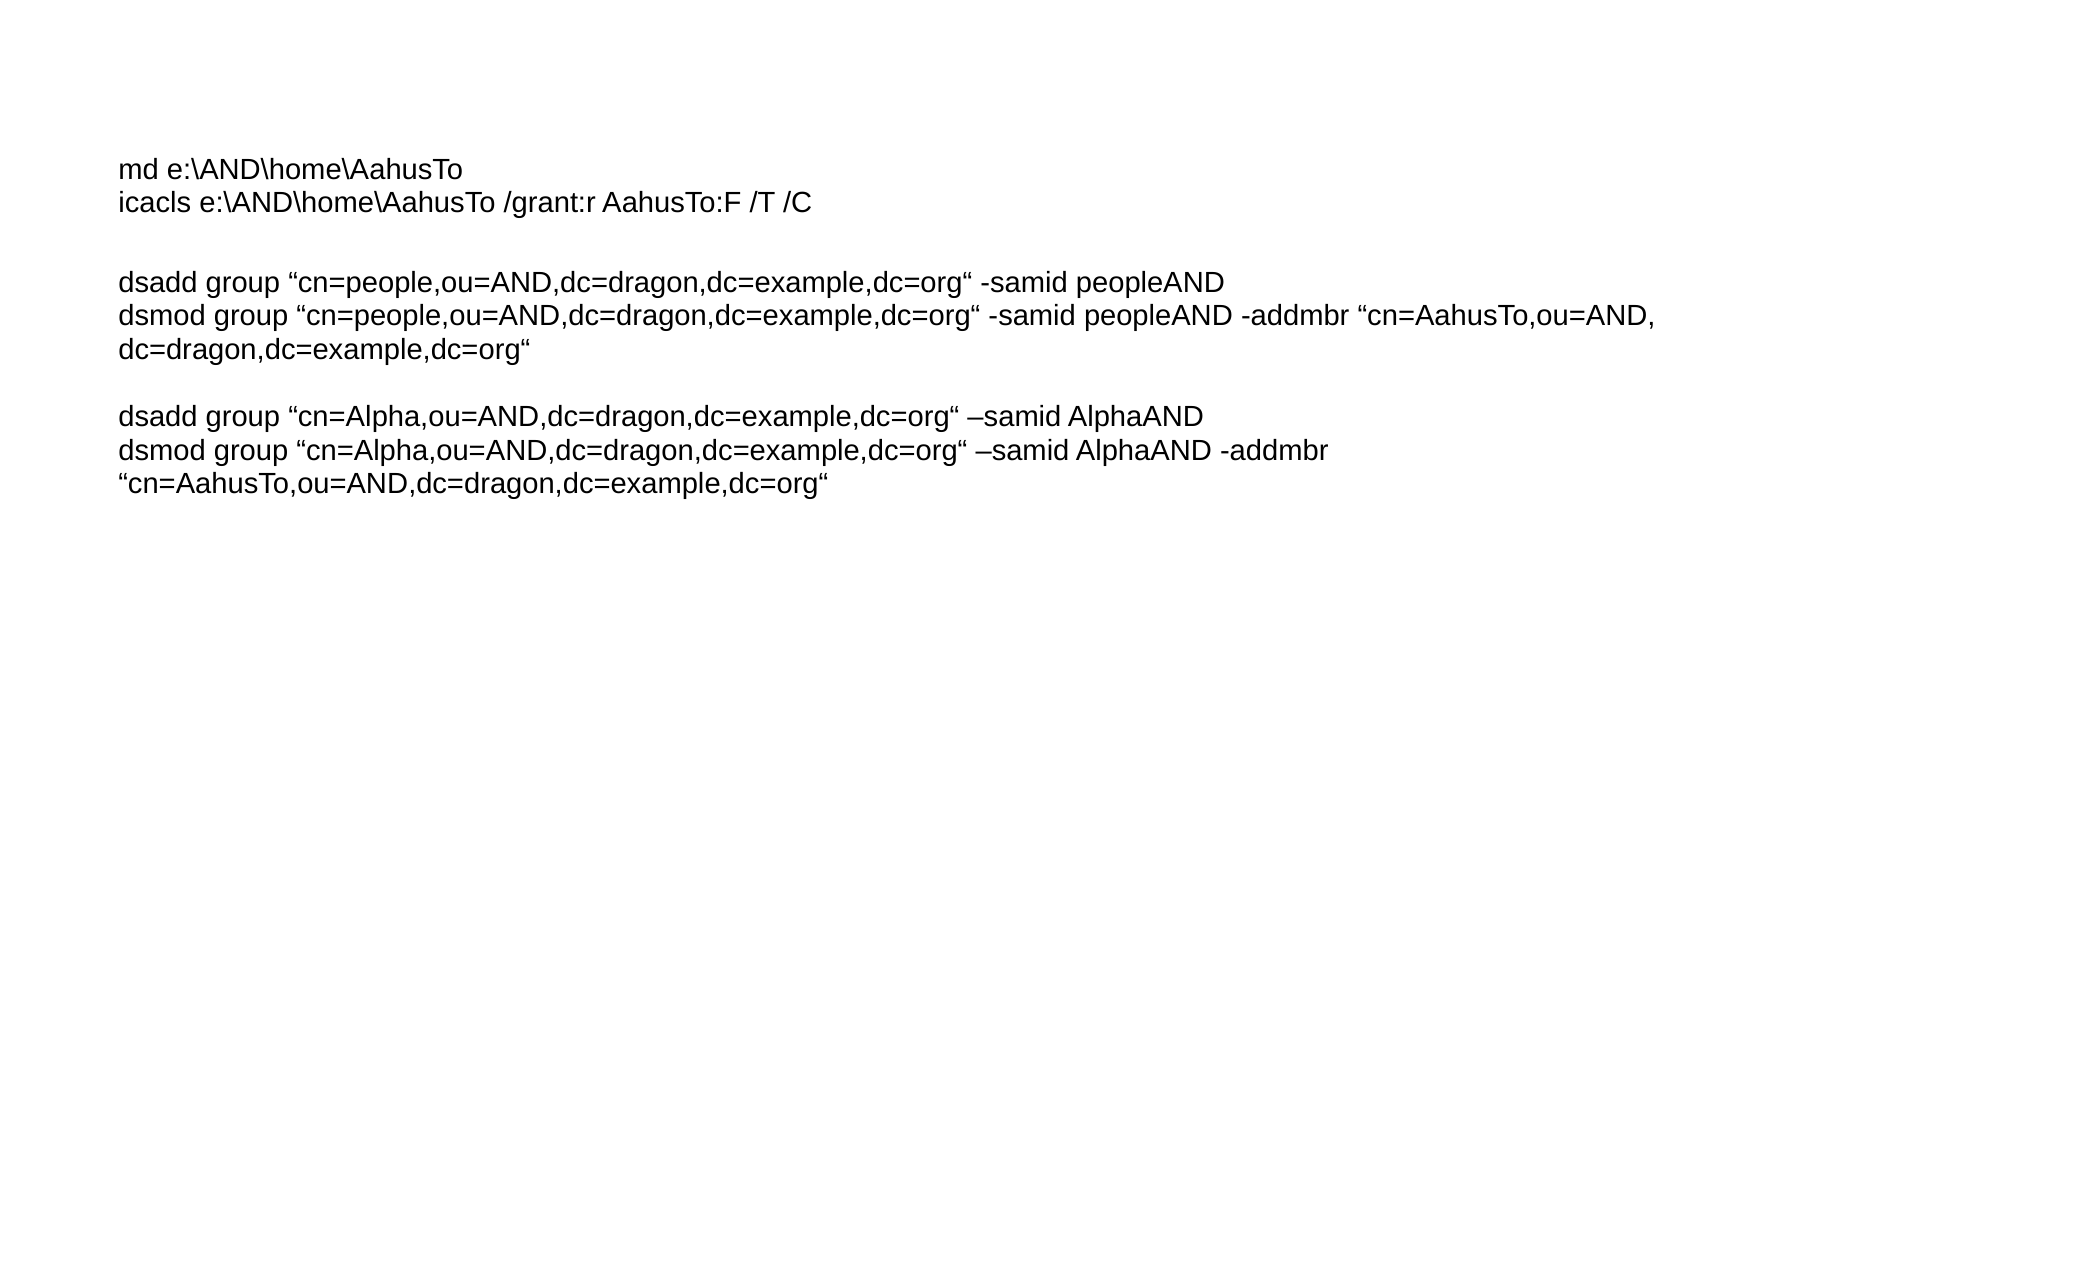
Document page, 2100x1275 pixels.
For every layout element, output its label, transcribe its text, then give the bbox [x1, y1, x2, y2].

text icacls e:\AND\home\AahusTo /grant:r AahusTo:F /T /C [118, 185, 1982, 219]
text dsadd group “cn=people,ou=AND,dc=dragon,dc=example,dc=org“ -samid peopleAND [118, 265, 1982, 298]
text md e:\AND\home\AahusTo [118, 152, 1982, 185]
text dsadd group “cn=Alpha,ou=AND,dc=dragon,dc=example,dc=org“ –samid AlphaAND [118, 399, 1982, 432]
text dsmod group “cn=people,ou=AND,dc=dragon,dc=example,dc=org“ -samid peopleAND -addmbr “cn=AahusTo,ou=AND, dc=dragon,dc=example,dc=org“ [118, 298, 1982, 365]
text dsmod group “cn=Alpha,ou=AND,dc=dragon,dc=example,dc=org“ –samid AlphaAND -addmbr “cn=AahusTo,ou=AND,dc=dragon,dc=example,dc=org“ [118, 432, 1982, 499]
